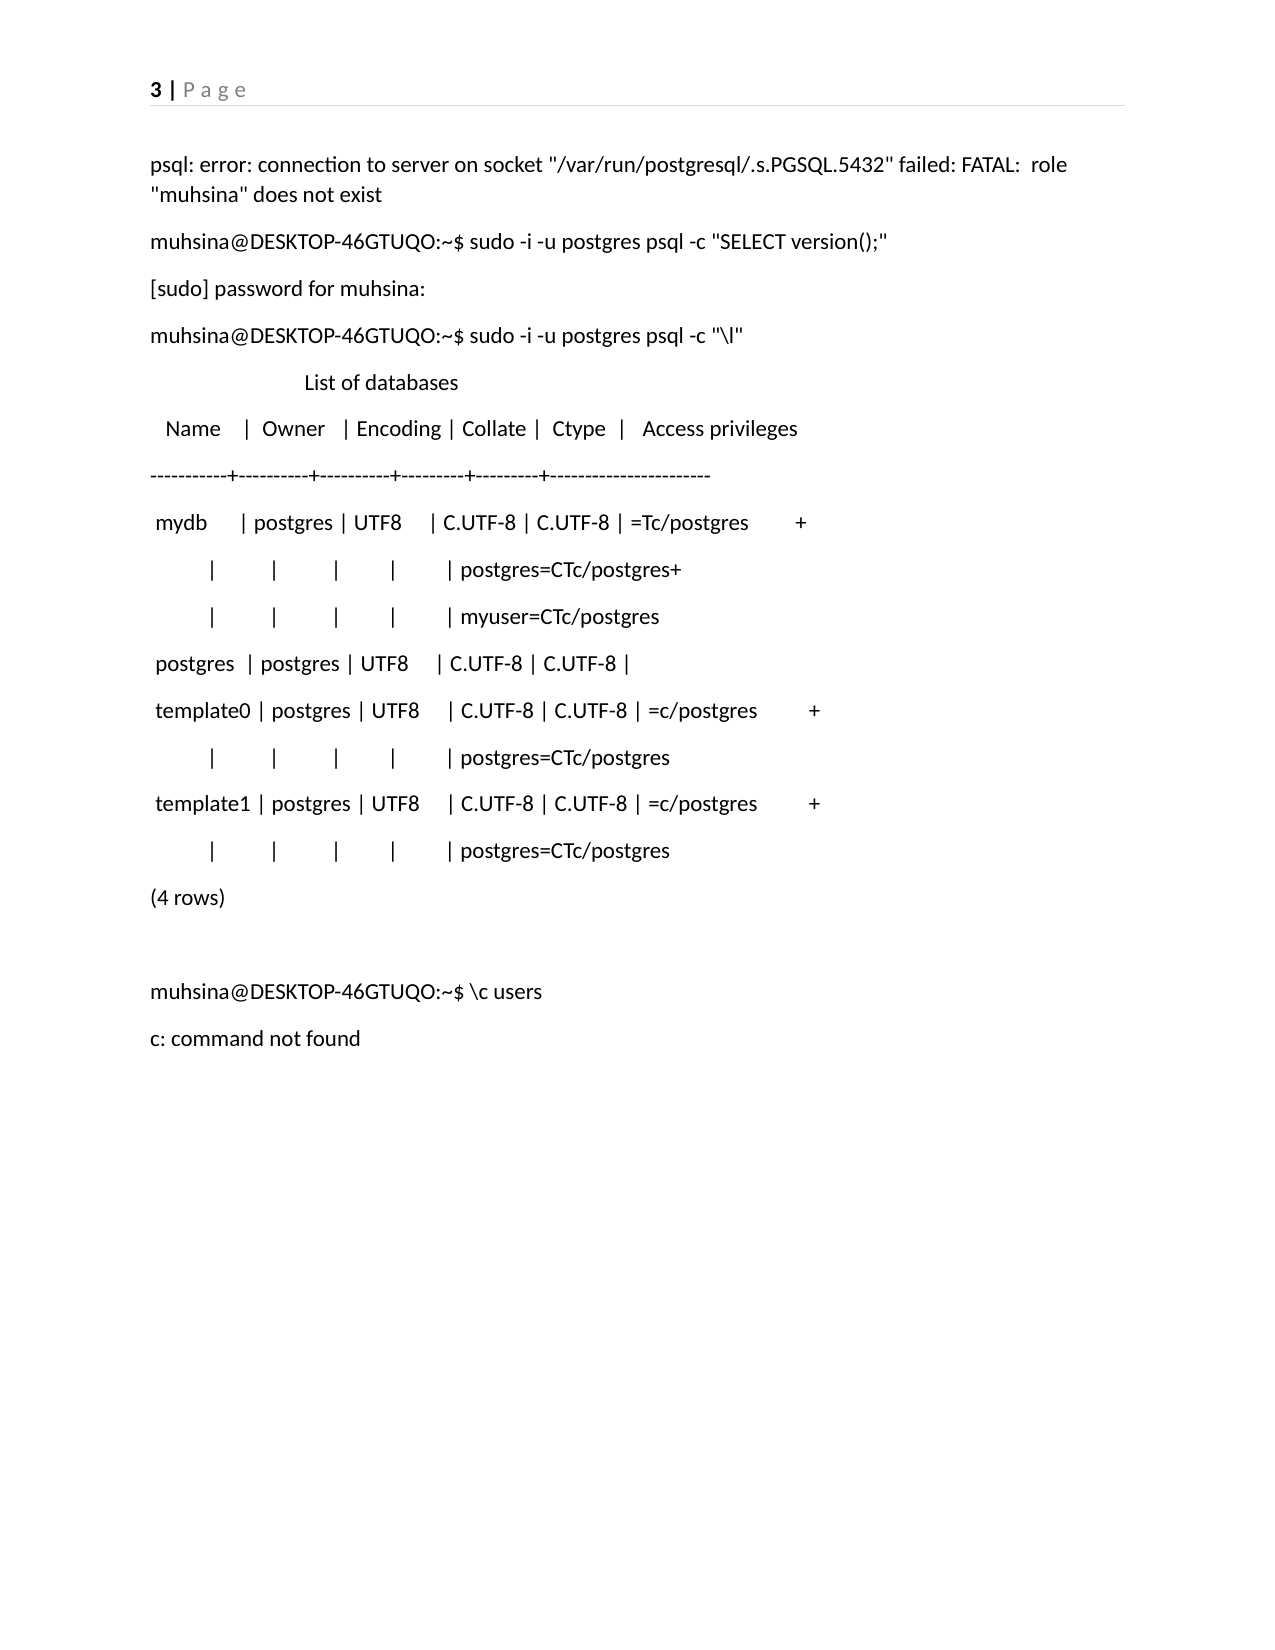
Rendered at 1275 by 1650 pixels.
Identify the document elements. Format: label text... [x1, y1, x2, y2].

text | | | | | postgres=CTc/postgres [150, 836, 1125, 864]
text muhsina@DESKTOP-46GTUQO:~$ \c users [150, 977, 1125, 1005]
text psql: error: connection to server on socket "/var/run/postgresql/.s.PGSQL.5432" failed: FATAL: role "muhsina" does not exist [150, 150, 1125, 208]
text Name | Owner | Encoding | Collate | Ctype | Access privileges [150, 414, 1125, 443]
text -----------+----------+----------+---------+---------+----------------------- [150, 461, 1125, 489]
text | | | | | postgres=CTc/postgres [150, 743, 1125, 771]
text muhsina@DESKTOP-46GTUQO:~$ sudo -i -u postgres psql -c "\l" [150, 321, 1125, 349]
text mydb | postgres | UTF8 | C.UTF-8 | C.UTF-8 | =Tc/postgres + [150, 508, 1125, 536]
text template0 | postgres | UTF8 | C.UTF-8 | C.UTF-8 | =c/postgres + [150, 696, 1125, 724]
text muhsina@DESKTOP-46GTUQO:~$ sudo -i -u postgres psql -c "SELECT version();" [150, 227, 1125, 255]
text postgres | postgres | UTF8 | C.UTF-8 | C.UTF-8 | [150, 649, 1125, 677]
text template1 | postgres | UTF8 | C.UTF-8 | C.UTF-8 | =c/postgres + [150, 789, 1125, 818]
text | | | | | postgres=CTc/postgres+ [150, 555, 1125, 583]
text (4 rows) [150, 883, 1125, 911]
text List of databases [150, 368, 1125, 396]
text [sudo] password for muhsina: [150, 274, 1125, 302]
text c: command not found [150, 1024, 1125, 1052]
text | | | | | myuser=CTc/postgres [150, 602, 1125, 630]
